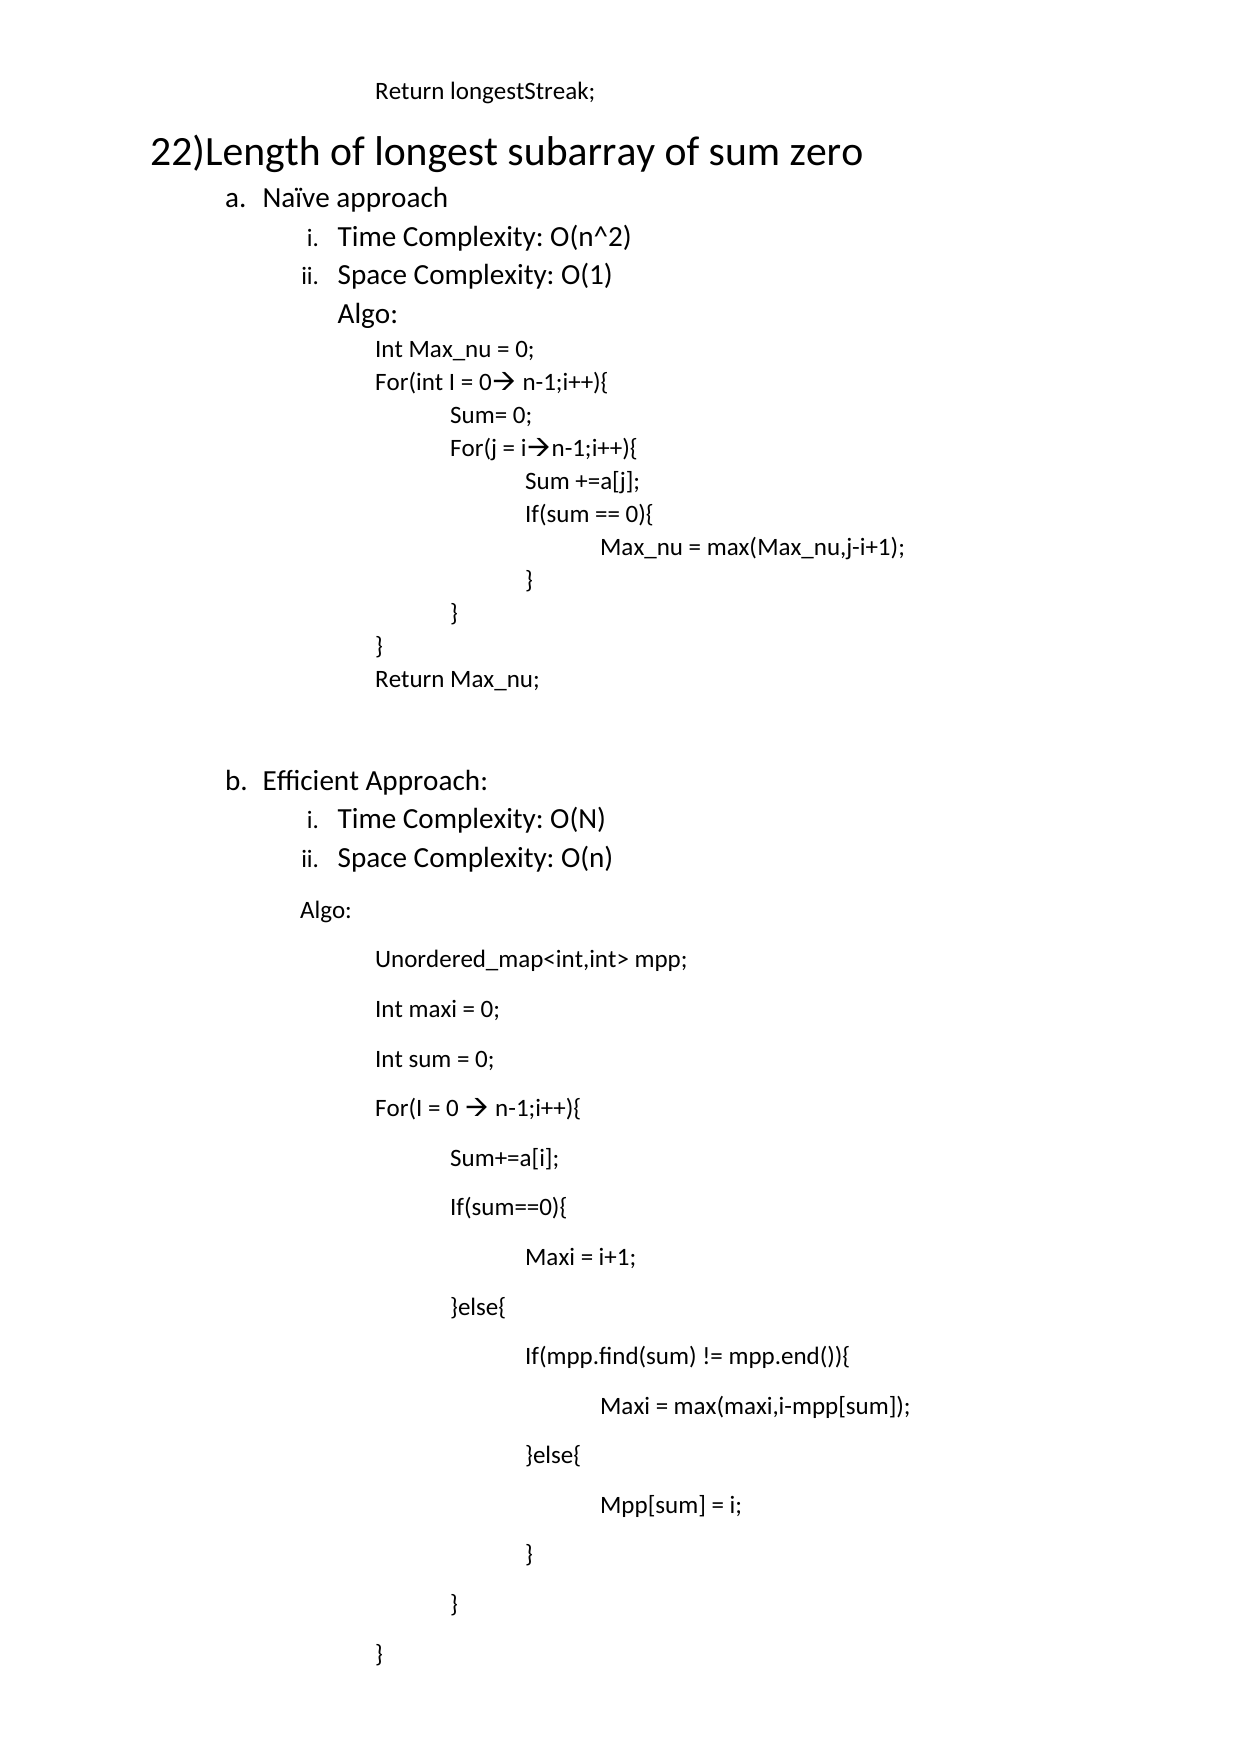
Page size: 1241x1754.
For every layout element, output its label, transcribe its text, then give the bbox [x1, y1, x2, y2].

list For(int I = 0 n-1;i++){ [337, 367, 1165, 397]
text If(sum==0){ [280, 1191, 1165, 1222]
text For(I = 0 n-1;i++){ [280, 1092, 1165, 1123]
list Efficient Approach: [225, 762, 1165, 798]
list Algo: [337, 295, 1165, 330]
list Max_nu = max(Max_nu,j-i+1); [337, 531, 1165, 562]
list } [450, 564, 1165, 594]
list Length of longest subarray of sum zero [150, 124, 1165, 175]
list Time Complexity: O(N) [319, 800, 1165, 836]
list For(j = in-1;i++){ [337, 432, 1165, 463]
list Return Max_nu; [337, 663, 1165, 693]
text If(mpp.find(sum) != mpp.end()){ [410, 1340, 1165, 1371]
list Space Complexity: O(n) [319, 839, 1165, 874]
text } [355, 1638, 1165, 1668]
text } [410, 1588, 1165, 1619]
text Maxi = max(maxi,i-mpp[sum]); [410, 1390, 1165, 1420]
text } [485, 1538, 1165, 1569]
text Algo: [280, 894, 1165, 924]
text Unordered_map<int,int> mpp; [280, 943, 1165, 974]
list Sum= 0; [337, 399, 1165, 430]
text Int maxi = 0; [280, 993, 1165, 1024]
text Return longestStreak; [355, 75, 1165, 106]
text }else{ [485, 1439, 1165, 1470]
list If(sum == 0){ [337, 498, 1165, 529]
list Time Complexity: O(n^2) [319, 218, 1165, 253]
text Int sum = 0; [280, 1043, 1165, 1073]
list } [412, 597, 1165, 627]
text }else{ [410, 1291, 1165, 1321]
list Int Max_nu = 0; [337, 333, 1165, 364]
list Naïve approach [225, 179, 1165, 215]
list Sum +=a[j]; [337, 465, 1165, 496]
text Sum+=a[i]; [280, 1142, 1165, 1172]
list Space Complexity: O(1) [319, 256, 1165, 292]
text Mpp[sum] = i; [485, 1489, 1165, 1519]
list } [337, 630, 1165, 660]
text Maxi = i+1; [280, 1241, 1165, 1272]
